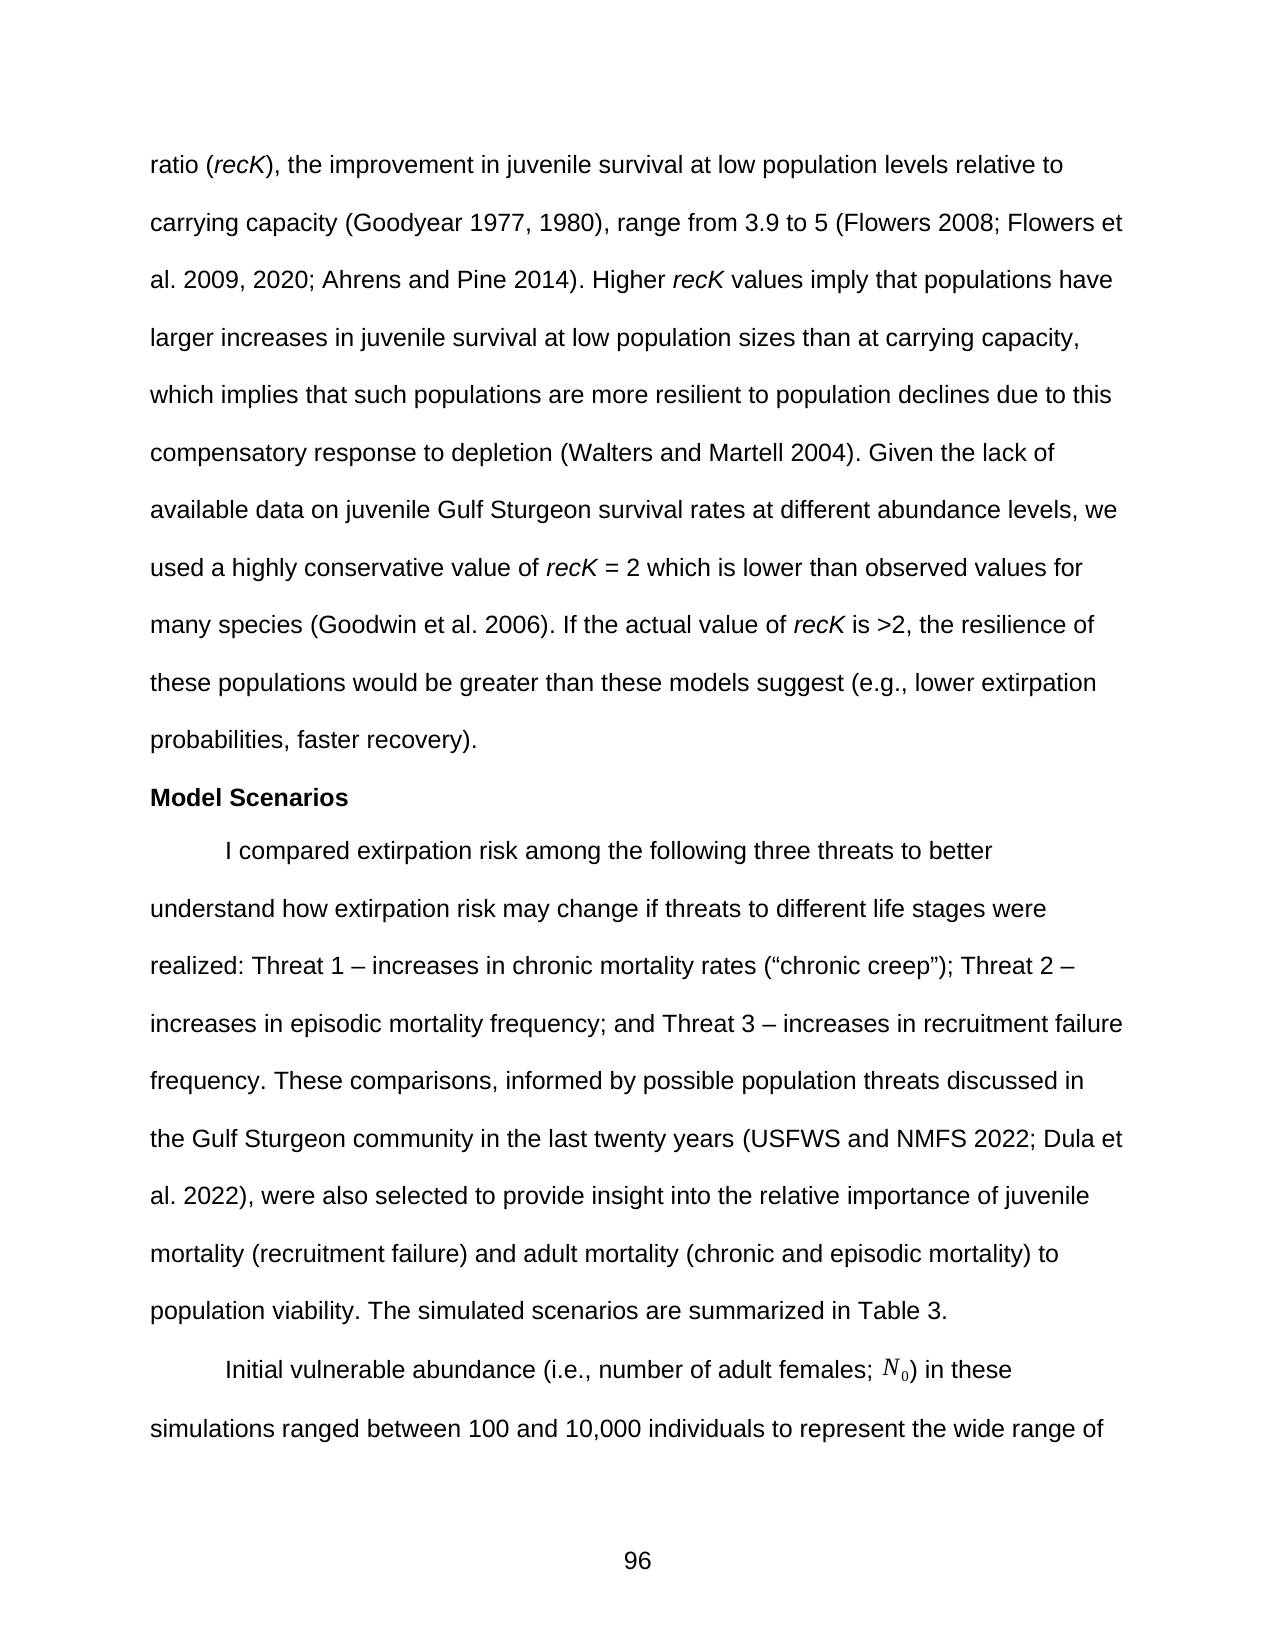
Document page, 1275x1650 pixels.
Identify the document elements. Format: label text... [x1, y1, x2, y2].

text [150, 1354, 1125, 1443]
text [150, 150, 1125, 754]
text I compared extirpation risk among the following three threats to better understand how extirpation risk may change if threats to different life stages were realized: Threat 1 – increases in chronic mortality rates (“chronic creep”); Threat 2 – increases in episodic mortality frequency; and Threat 3 – increases in recruitment failure frequency. These comparisons, informed by possible population threats discussed in the Gulf Sturgeon community in the last twenty years (USFWS and NMFS 2022; Dula et al. 2022), were also selected to provide insight into the relative importance of juvenile mortality (recruitment failure) and adult mortality (chronic and episodic mortality) to population viability. The simulated scenarios are summarized in Table 3. [150, 836, 1125, 1325]
subtitle Model Scenarios [150, 782, 1125, 811]
